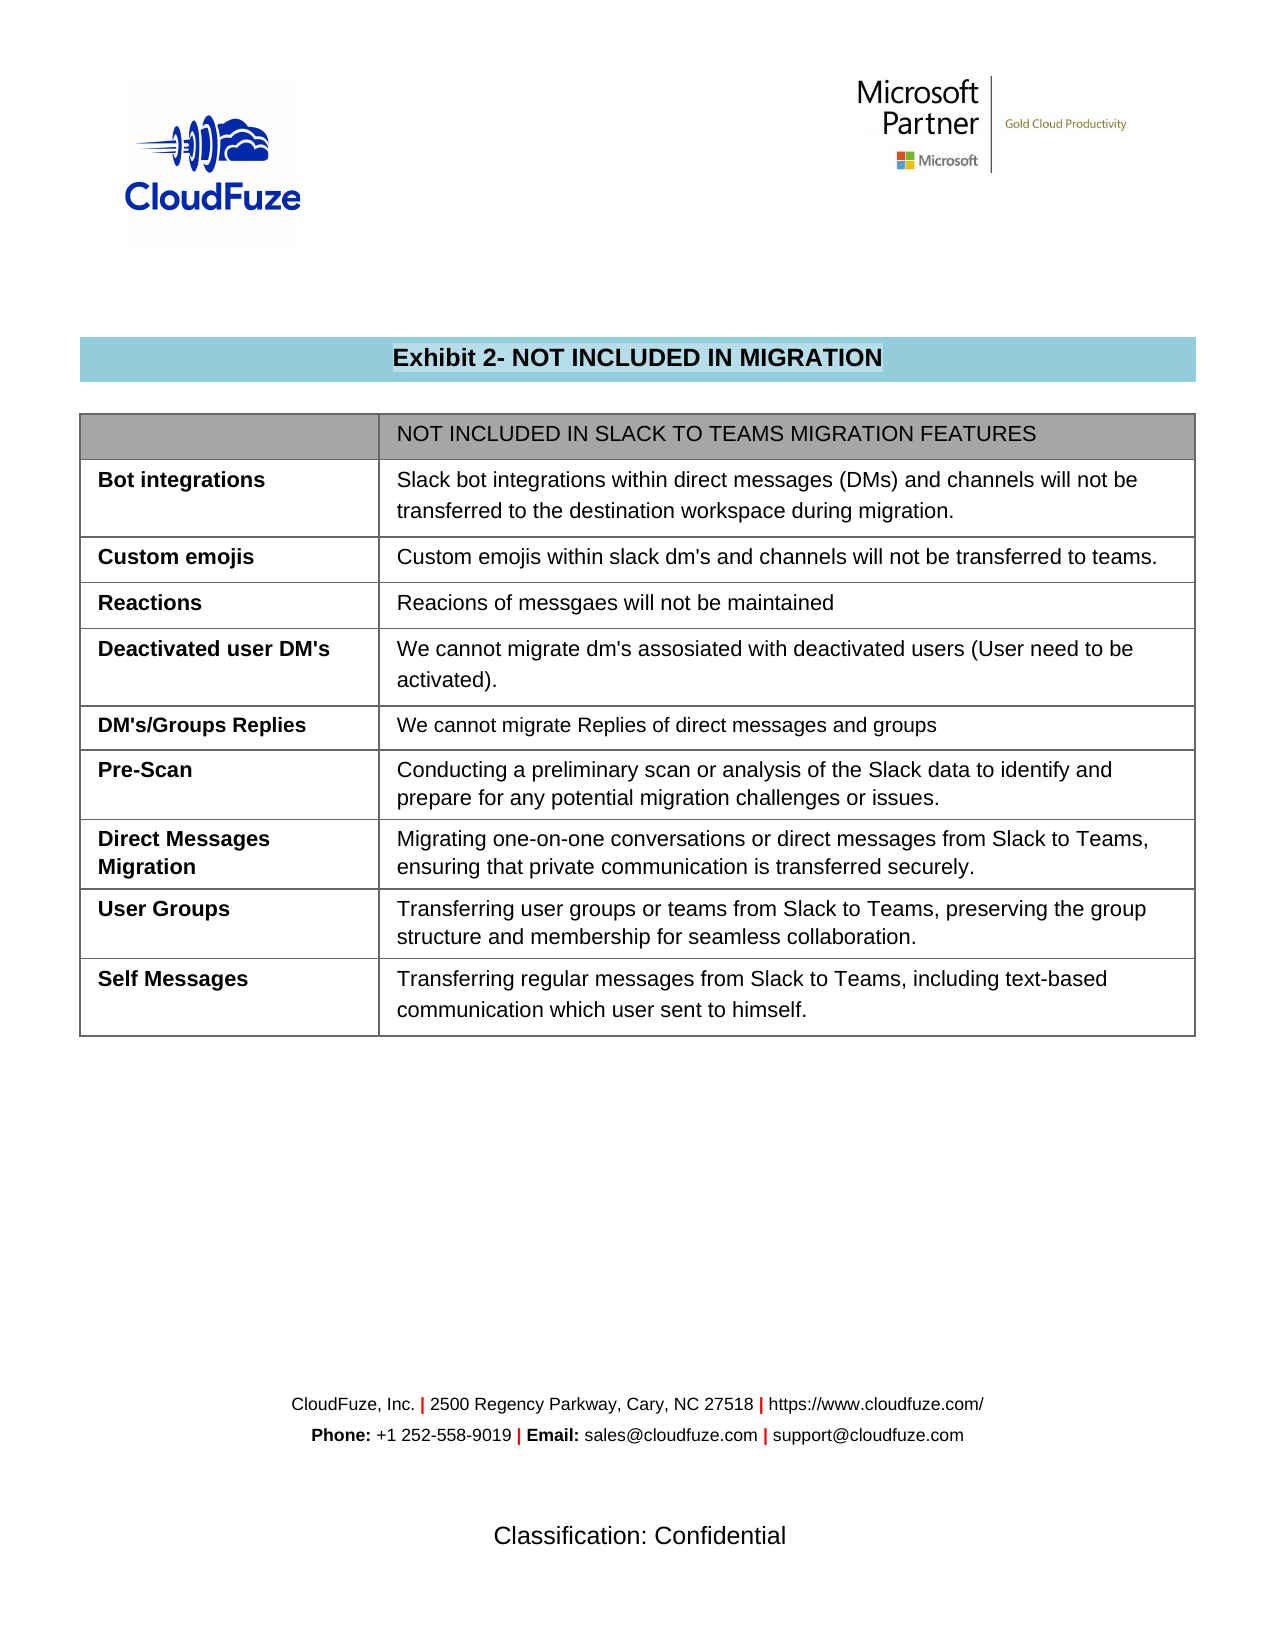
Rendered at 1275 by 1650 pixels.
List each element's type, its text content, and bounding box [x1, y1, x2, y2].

table_cell Self Messages [81, 959, 378, 1035]
table_cell We cannot migrate Replies of direct messages and groups [380, 707, 1194, 749]
table_header Exhibit 2- NOT INCLUDED IN MIGRATION [80, 337, 1196, 382]
table_cell We cannot migrate dm's assosiated with deactivated users (User need to be activated). [380, 629, 1194, 705]
table_header [81, 415, 378, 459]
table_cell Migrating one-on-one conversations or direct messages from Slack to Teams, ensuring that private communication is transferred securely. [380, 820, 1194, 888]
table_cell Pre-Scan [81, 751, 378, 818]
table_cell Reactions [81, 583, 378, 628]
table_cell Custom emojis [81, 538, 378, 582]
table_cell Slack bot integrations within direct messages (DMs) and channels will not be transferred to the destination workspace during migration. [380, 460, 1194, 536]
table_cell User Groups [81, 890, 378, 958]
table_cell Bot integrations [81, 460, 378, 536]
table_cell Transferring user groups or teams from Slack to Teams, preserving the group structure and membership for seamless collaboration. [380, 890, 1194, 958]
table_cell Direct Messages Migration [81, 820, 378, 888]
table_cell Conducting a preliminary scan or analysis of the Slack data to identify and prepare for any potential migration challenges or issues. [380, 751, 1194, 818]
table_cell ​Transferring regular messages from Slack to Teams, including text-based communication which user sent to himself. [380, 959, 1194, 1035]
table_cell DM's/Groups Replies [81, 707, 378, 749]
table_cell Deactivated user DM's [81, 629, 378, 705]
table_cell Custom emojis within slack dm's and channels will not be transferred to teams. [380, 538, 1194, 582]
picture [857, 76, 1127, 175]
table_header NOT INCLUDED IN SLACK TO TEAMS MIGRATION FEATURES [380, 415, 1194, 459]
table_cell Reacions of messgaes will not be maintained [380, 583, 1194, 628]
picture [125, 76, 301, 251]
